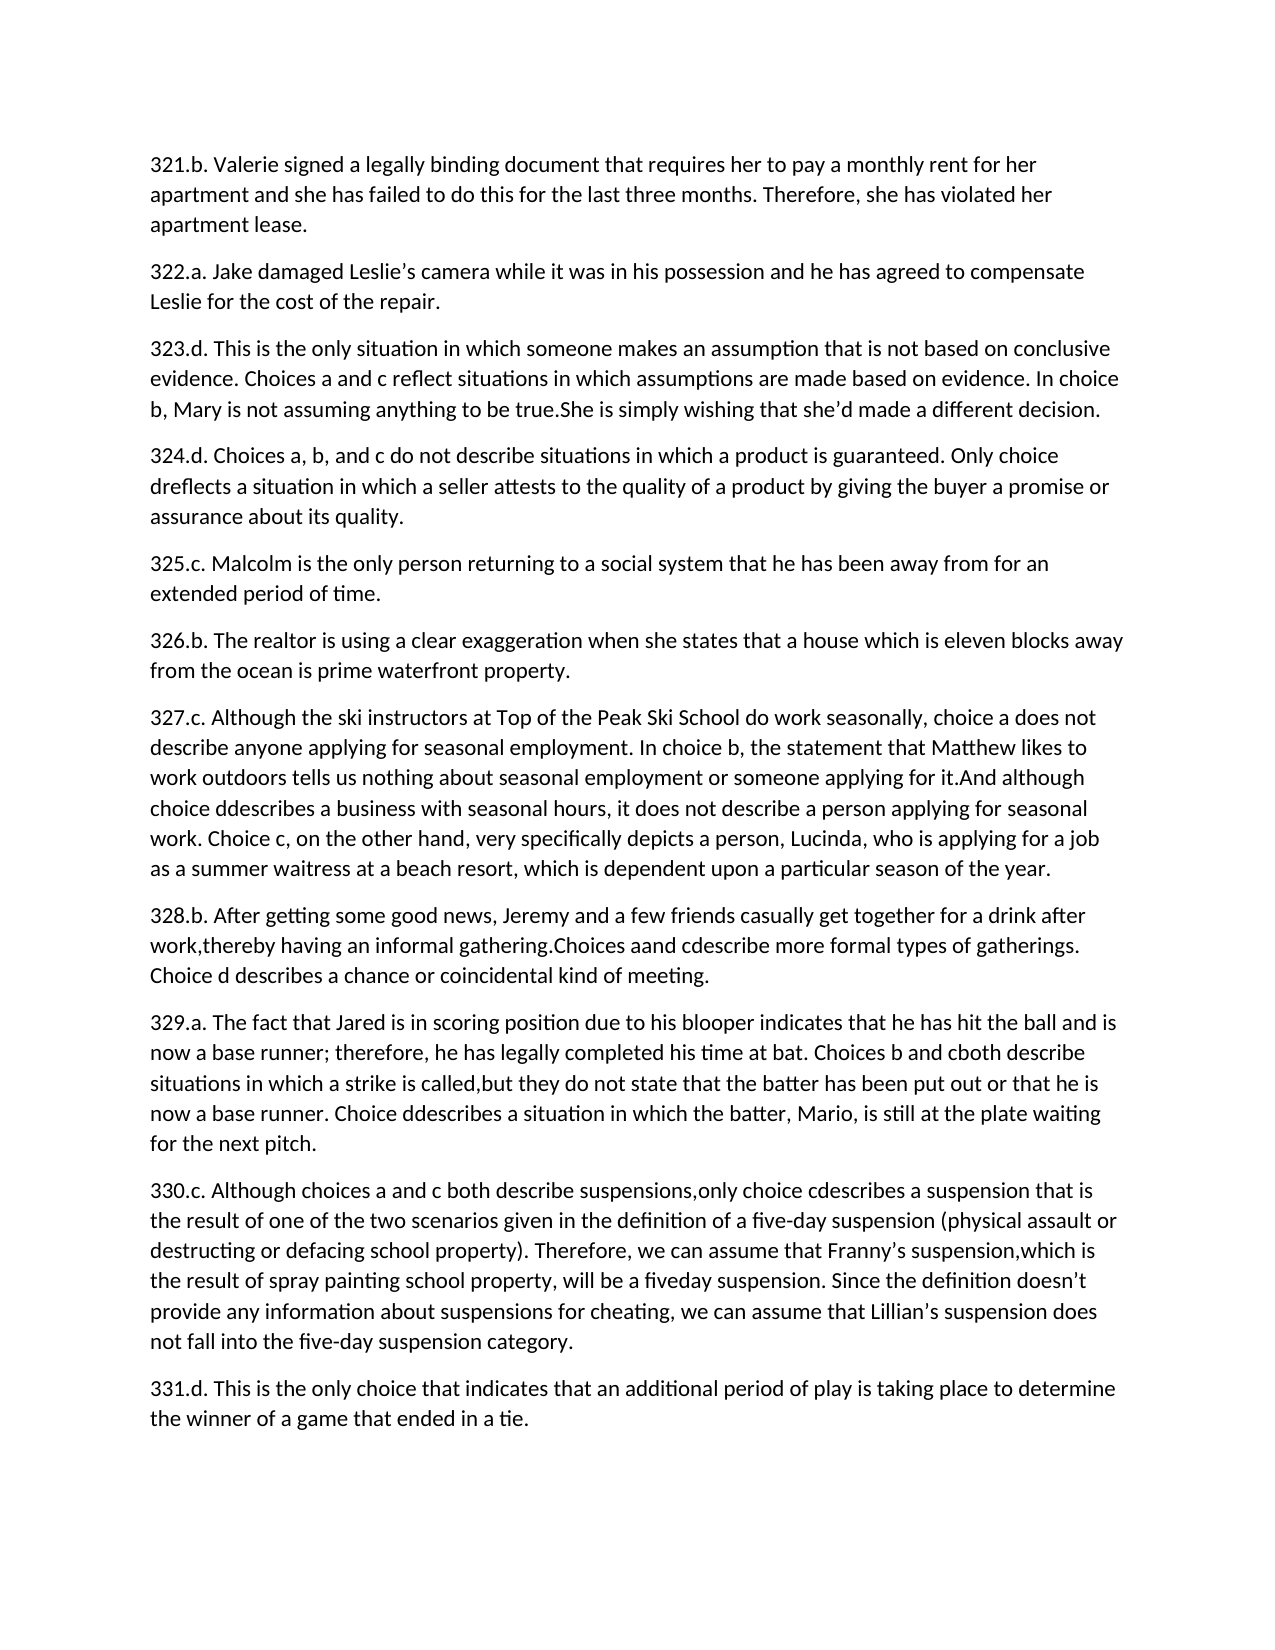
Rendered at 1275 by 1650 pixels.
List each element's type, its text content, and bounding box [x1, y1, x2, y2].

text 329.a. The fact that Jared is in scoring position due to his blooper indicates that he has hit the ball and is now a base runner; therefore, he has legally completed his time at bat. Choices b and cboth describe situations in which a strike is called,but they do not state that the batter has been put out or that he is now a base runner. Choice ddescribes a situation in which the batter, Mario, is still at the plate waiting for the next pitch. [150, 1008, 1125, 1157]
text 330.c. Although choices a and c both describe suspensions,only choice cdescribes a suspension that is the result of one of the two scenarios given in the deﬁnition of a ﬁve-day suspension (physical assault or destructing or defacing school property). Therefore, we can assume that Franny’s suspension,which is the result of spray painting school property, will be a ﬁveday suspension. Since the deﬁnition doesn’t provide any information about suspensions for cheating, we can assume that Lillian’s suspension does not fall into the ﬁve-day suspension category. [150, 1176, 1125, 1355]
text 326.b. The realtor is using a clear exaggeration when she states that a house which is eleven blocks away from the ocean is prime waterfront property. [150, 626, 1125, 684]
text 328.b. After getting some good news, Jeremy and a few friends casually get together for a drink after work,thereby having an informal gathering.Choices aand cdescribe more formal types of gatherings. Choice d describes a chance or coincidental kind of meeting. [150, 901, 1125, 989]
text 321.b. Valerie signed a legally binding document that requires her to pay a monthly rent for her apartment and she has failed to do this for the last three months. Therefore, she has violated her apartment lease. [150, 150, 1125, 238]
text 322.a. Jake damaged Leslie’s camera while it was in his possession and he has agreed to compensate Leslie for the cost of the repair. [150, 257, 1125, 316]
text 325.c. Malcolm is the only person returning to a social system that he has been away from for an extended period of time. [150, 549, 1125, 607]
text 324.d. Choices a, b, and c do not describe situations in which a product is guaranteed. Only choice dreﬂects a situation in which a seller attests to the quality of a product by giving the buyer a promise or assurance about its quality. [150, 442, 1125, 530]
text 323.d. This is the only situation in which someone makes an assumption that is not based on conclusive evidence. Choices a and c reﬂect situations in which assumptions are made based on evidence. In choice b, Mary is not assuming anything to be true.She is simply wishing that she’d made a different decision. [150, 334, 1125, 423]
text 331.d. This is the only choice that indicates that an additional period of play is taking place to determine the winner of a game that ended in a tie. [150, 1374, 1125, 1432]
text 327.c. Although the ski instructors at Top of the Peak Ski School do work seasonally, choice a does not describe anyone applying for seasonal employment. In choice b, the statement that Matthew likes to work outdoors tells us nothing about seasonal employment or someone applying for it.And although choice ddescribes a business with seasonal hours, it does not describe a person applying for seasonal work. Choice c, on the other hand, very speciﬁcally depicts a person, Lucinda, who is applying for a job as a summer waitress at a beach resort, which is dependent upon a particular season of the year. [150, 703, 1125, 882]
